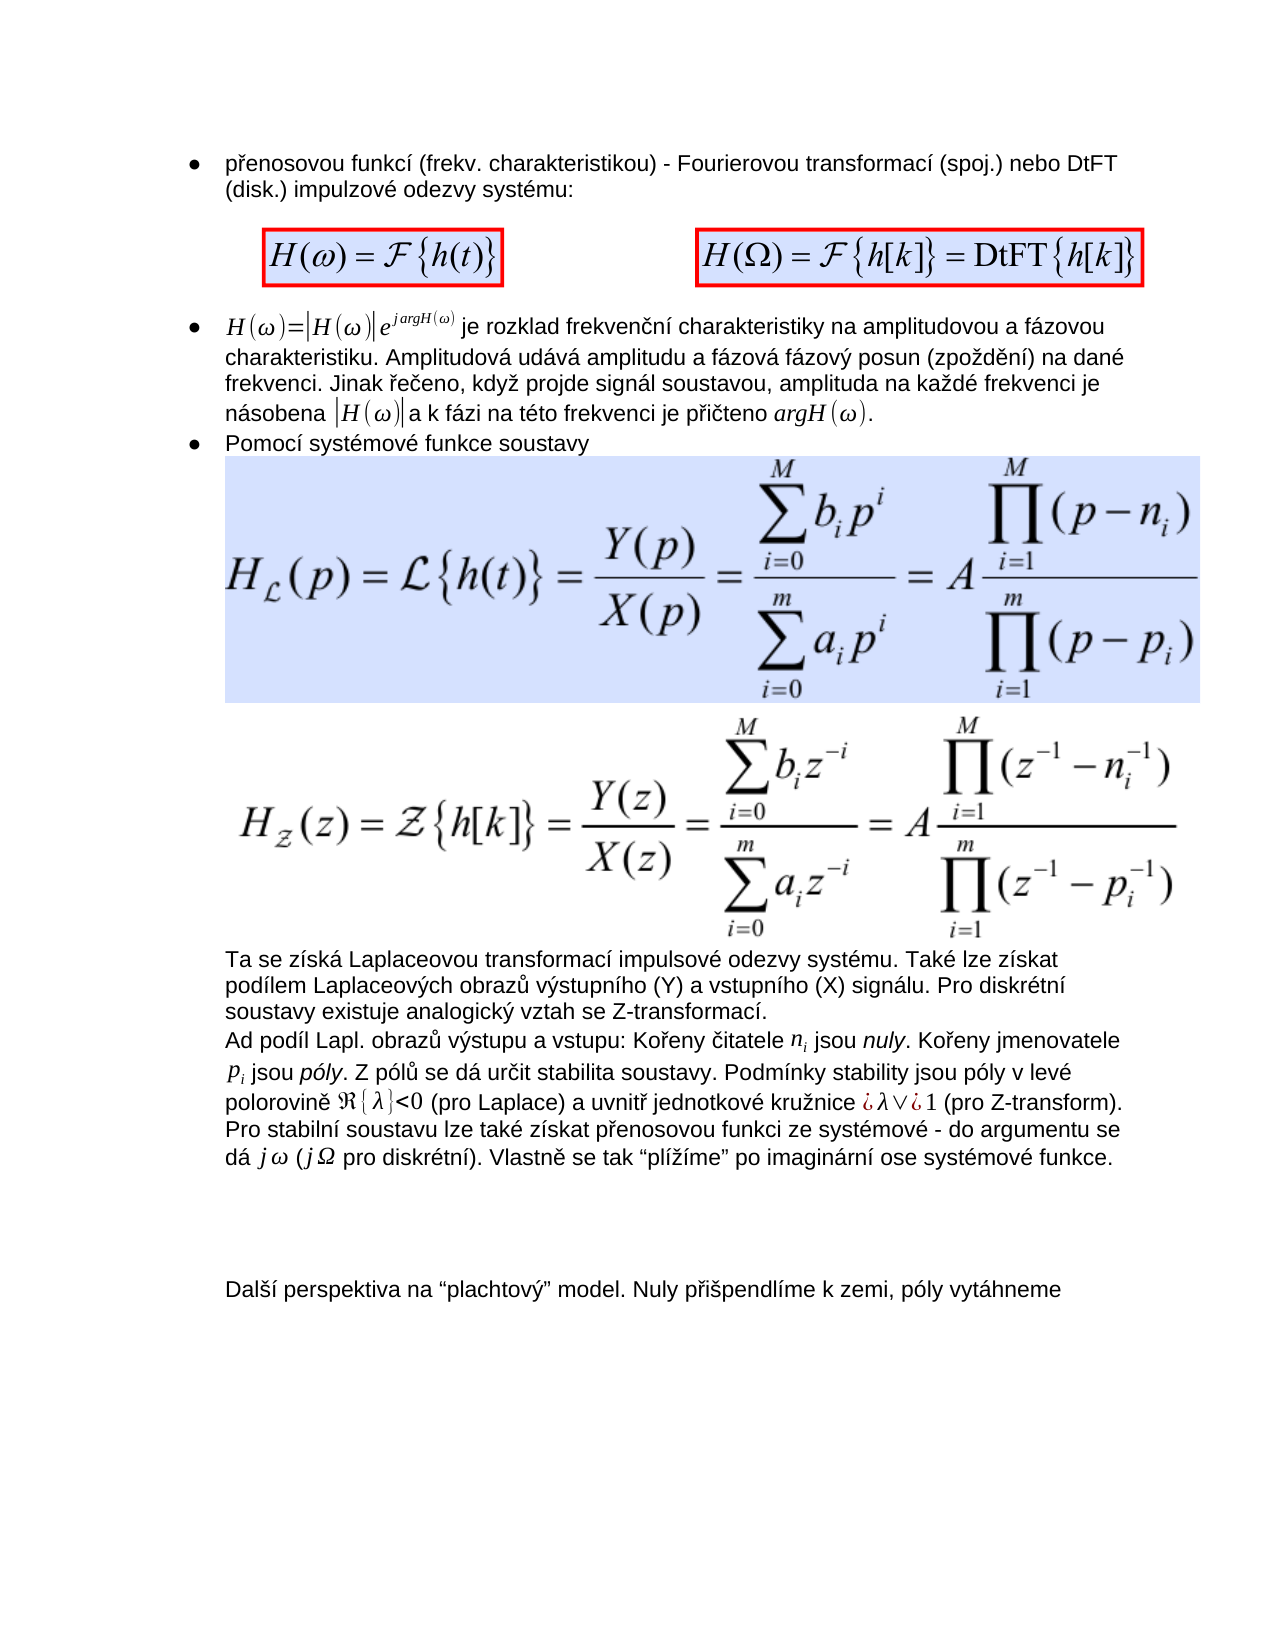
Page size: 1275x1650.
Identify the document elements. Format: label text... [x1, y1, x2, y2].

picture [225, 202, 1200, 309]
picture [225, 456, 1200, 946]
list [187, 430, 1125, 1302]
list je rozklad frekvenční charakteristiky na amplitudovou a fázovou charakteristiku. Amplitudová udává amplitudu a fázová fázový posun (zpoždění) na dané frekvenci. Jinak řečeno, když projde signál soustavou, amplituda na každé frekvenci je násobena a k fázi na této frekvenci je přičteno . [187, 309, 1125, 430]
